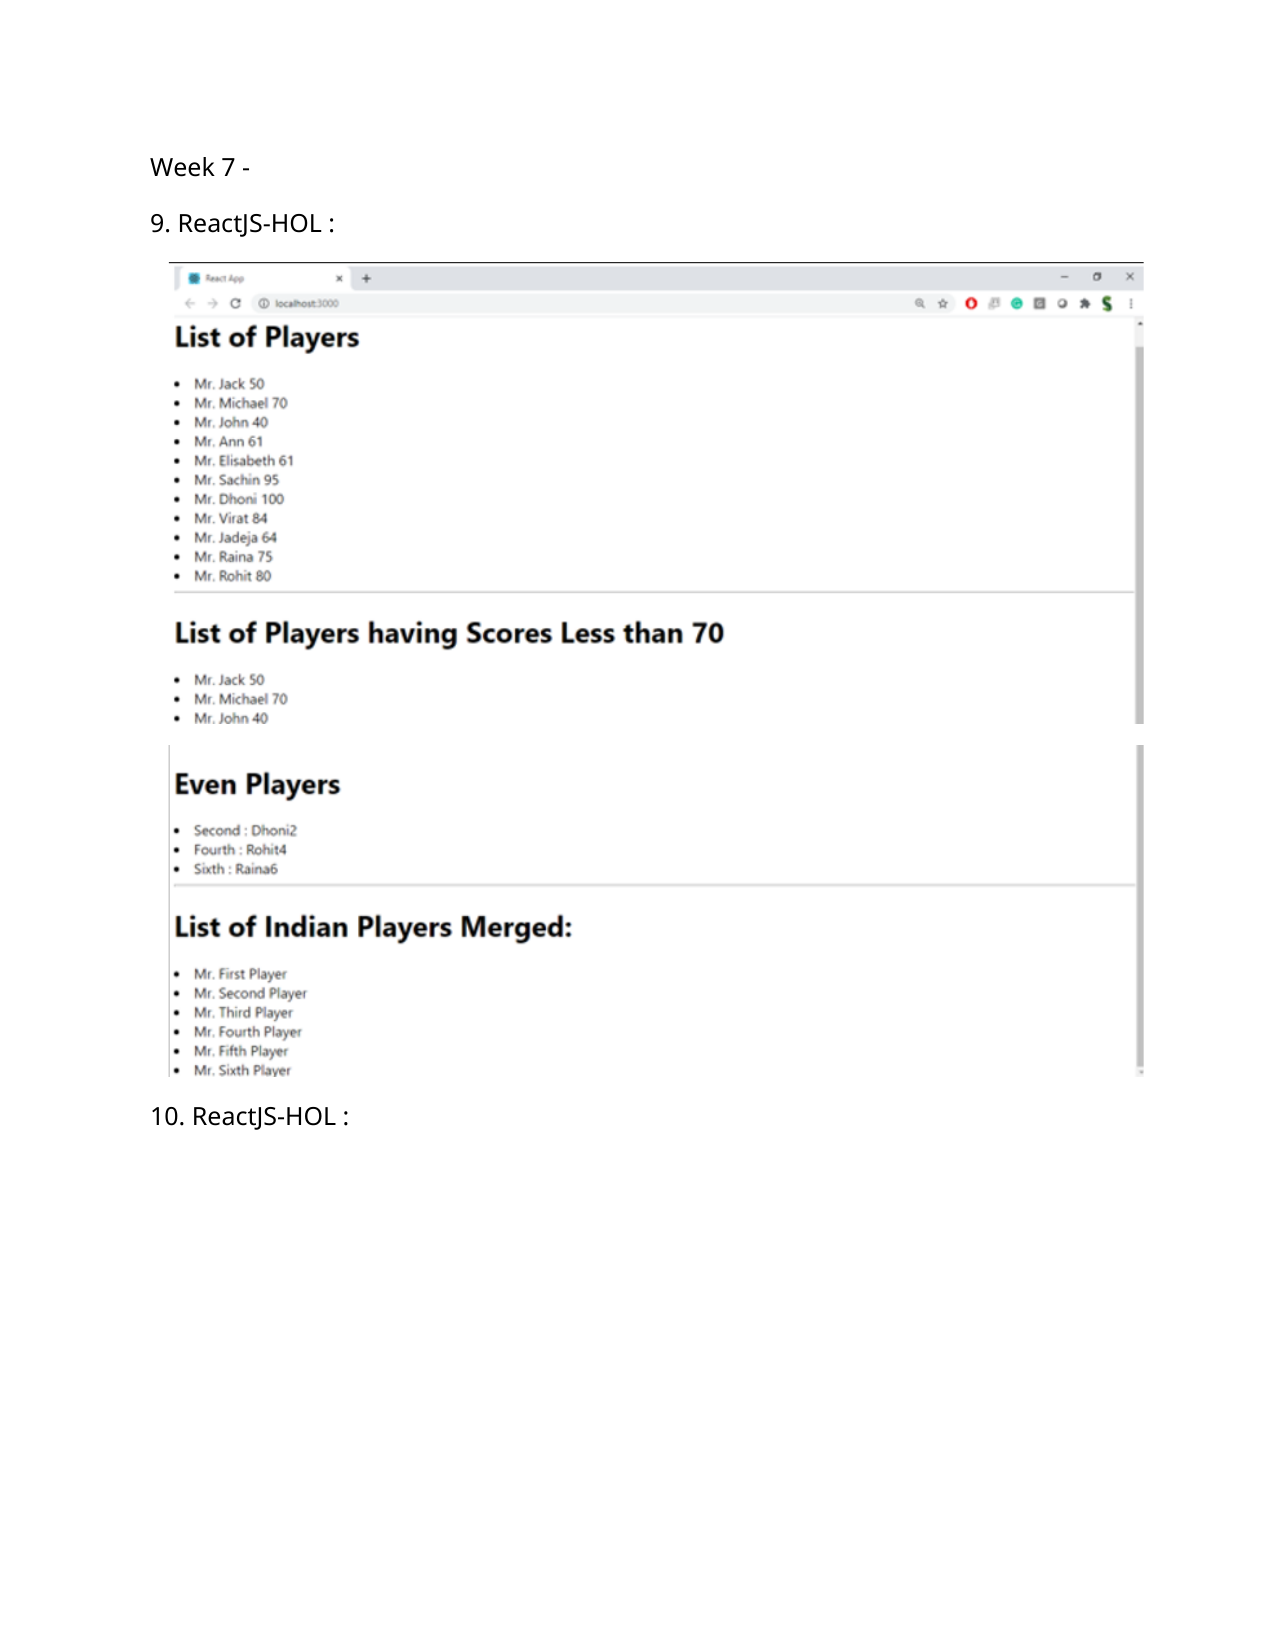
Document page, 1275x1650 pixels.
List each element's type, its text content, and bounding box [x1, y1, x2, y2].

text 9. ReactJS-HOL : [150, 206, 1125, 240]
text Week 7 - [150, 150, 1125, 184]
text 10. ReactJS-HOL : [150, 1099, 1125, 1133]
